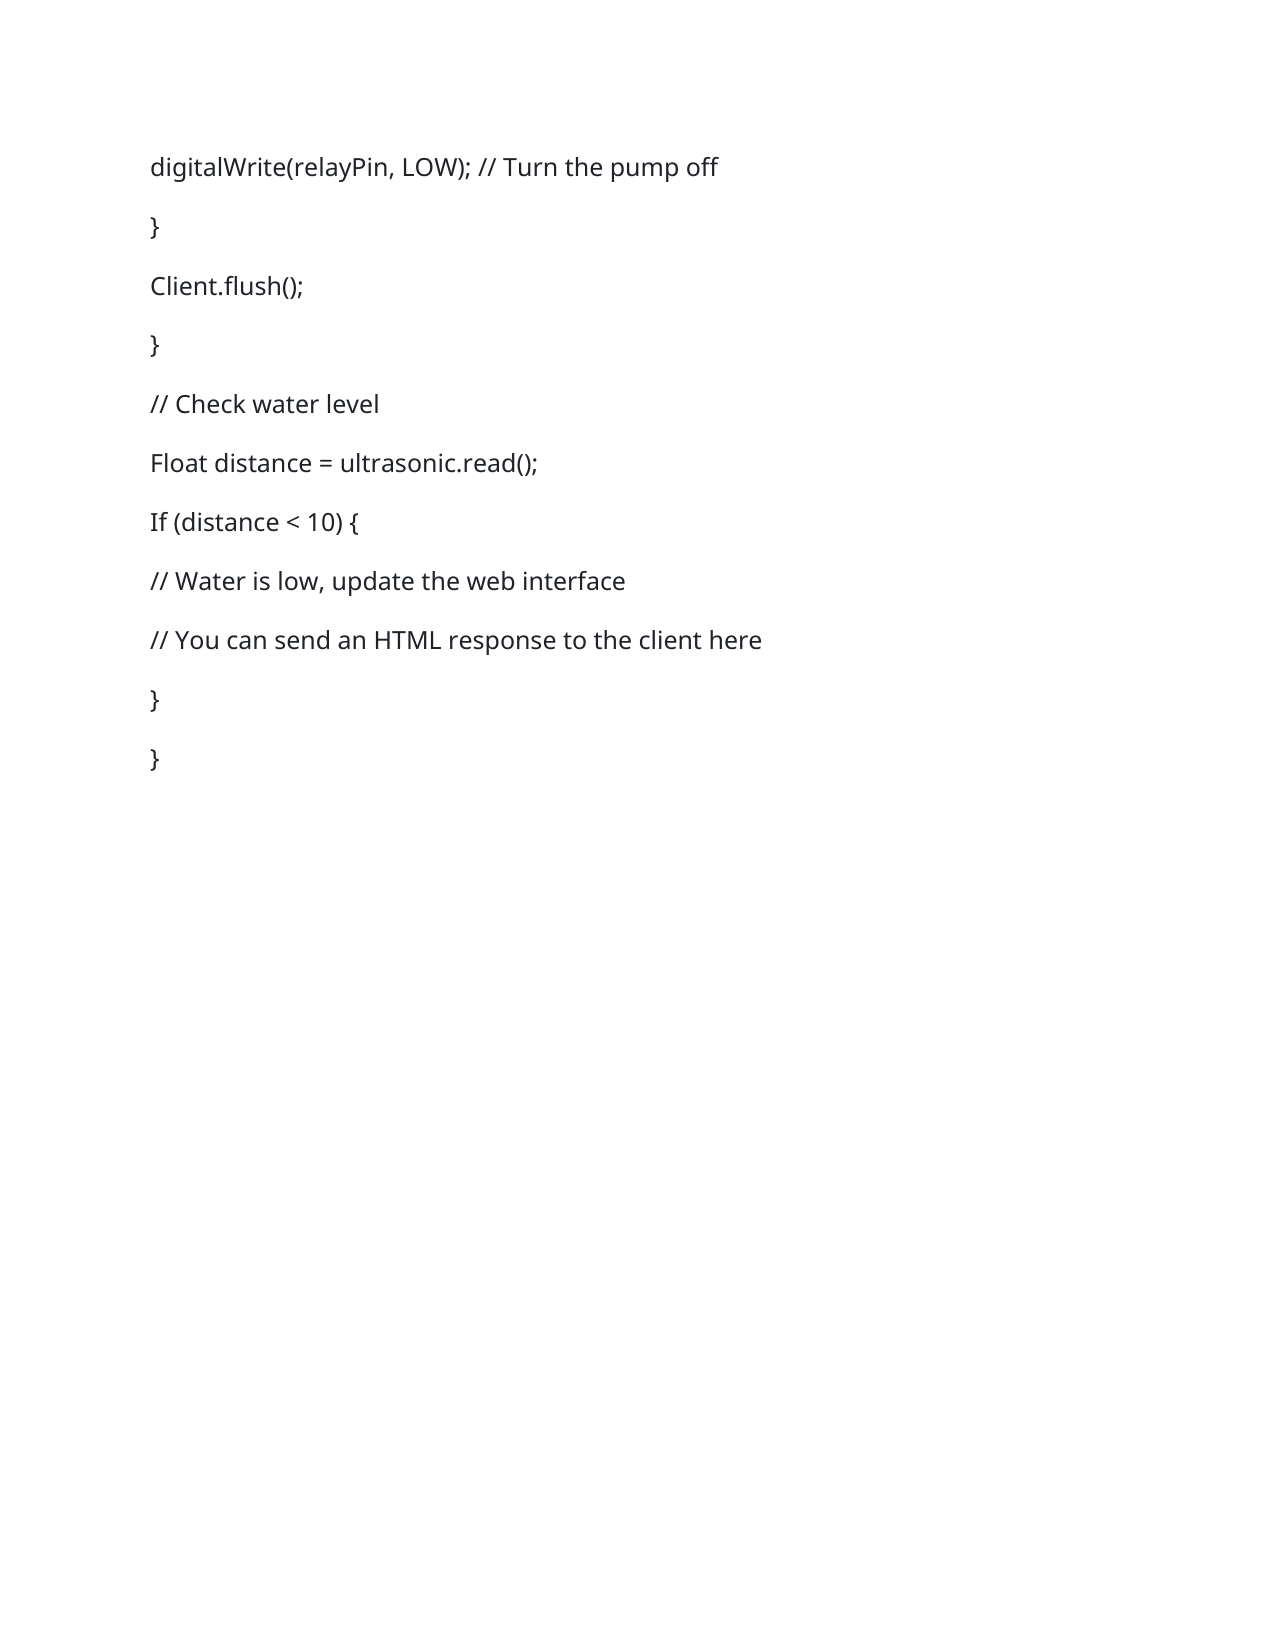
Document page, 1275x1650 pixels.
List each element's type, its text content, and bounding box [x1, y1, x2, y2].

text } [150, 682, 1125, 716]
text } [150, 209, 1125, 243]
text If (distance < 10) { [150, 504, 1125, 538]
text // Water is low, update the web interface [150, 563, 1125, 597]
text } [150, 741, 1125, 775]
text } [150, 327, 1125, 361]
text // Check water level [150, 386, 1125, 420]
text Float distance = ultrasonic.read(); [150, 445, 1125, 479]
text // You can send an HTML response to the client here [150, 622, 1125, 657]
text Client.flush(); [150, 268, 1125, 302]
text digitalWrite(relayPin, LOW); // Turn the pump off [150, 150, 1125, 184]
